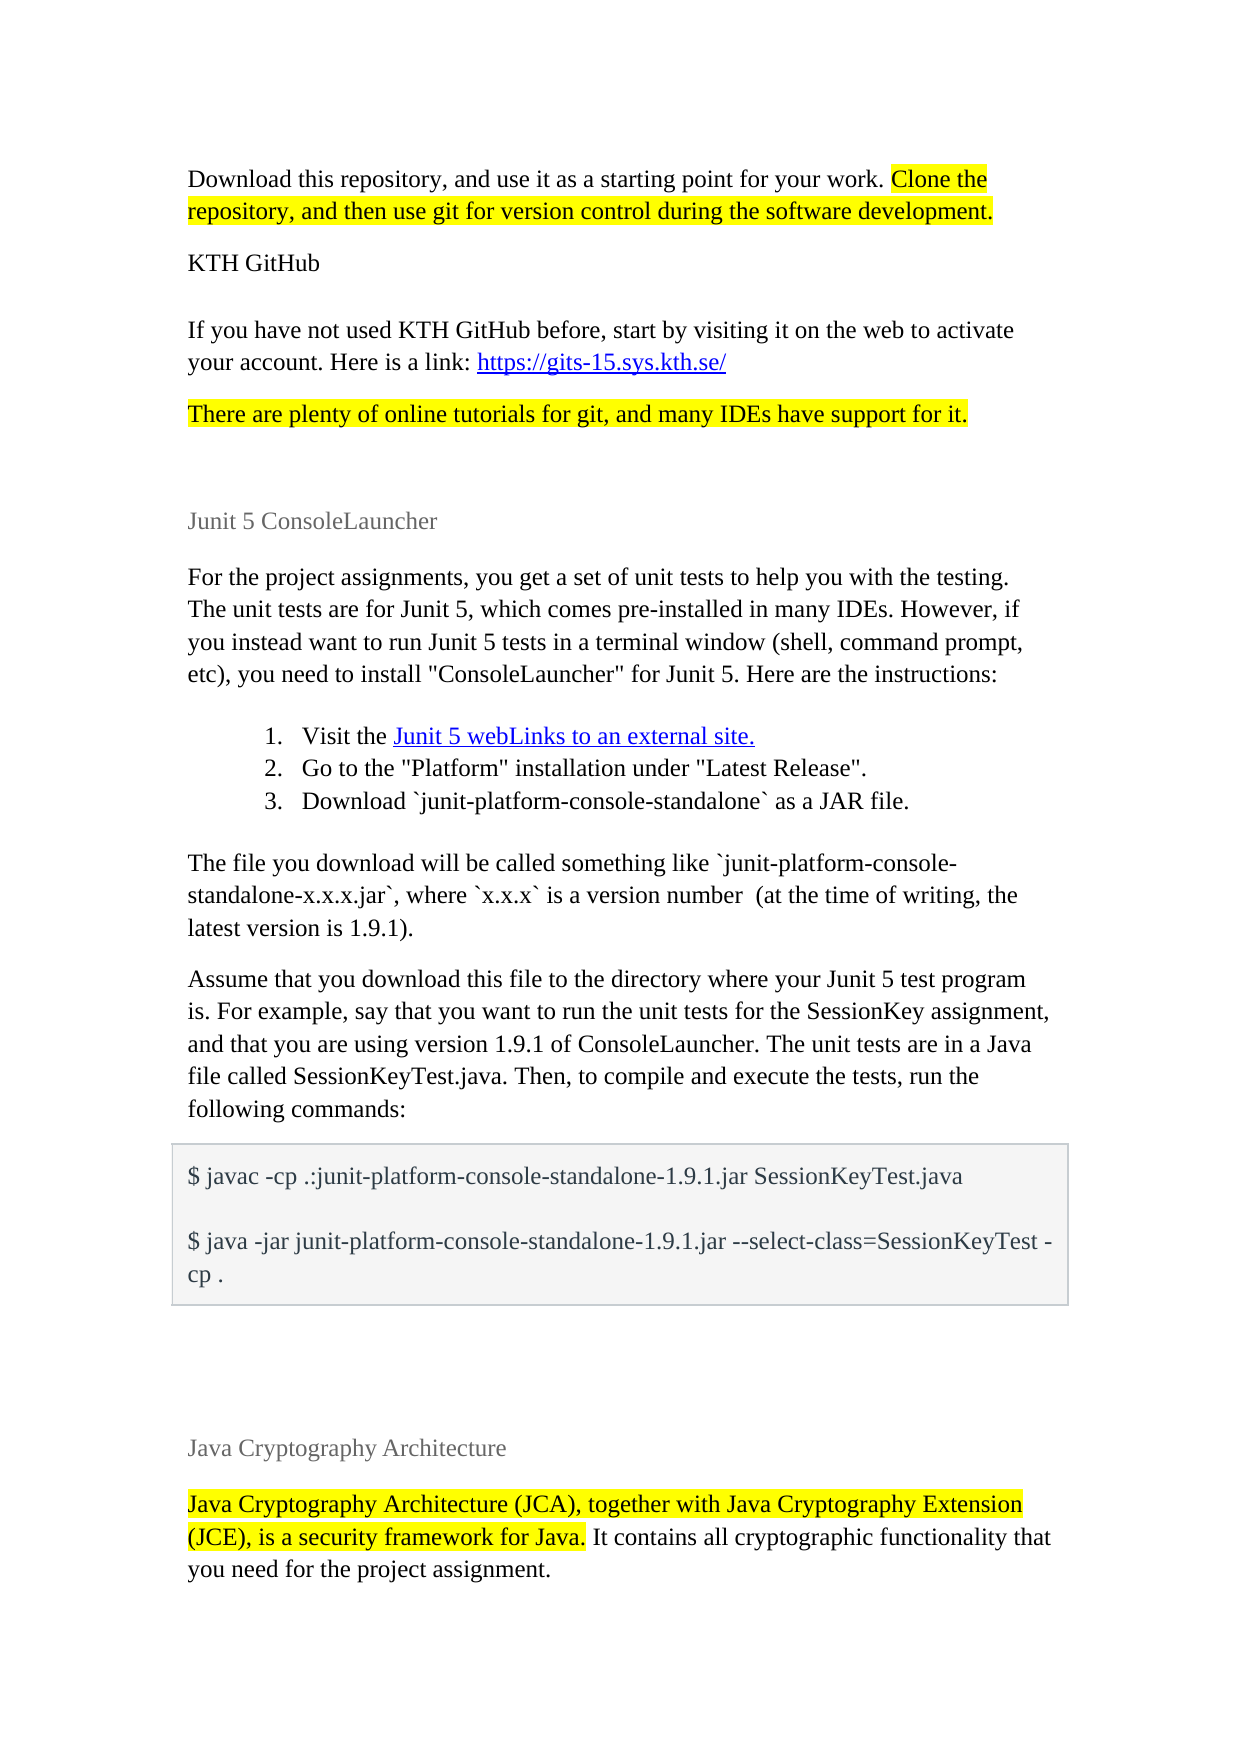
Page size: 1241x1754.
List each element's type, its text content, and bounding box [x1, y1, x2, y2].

text The file you download will be called something like `junit-platform-console-standalone-x.x.x.jar`, where `x.x.x` is a version number (at the time of writing, the latest version is 1.9.1). [187, 846, 1053, 943]
list Go to the "Platform" installation under "Latest Release". [264, 752, 1053, 784]
text If you have not used KTH GitHub before, start by visiting it on the web to activate your account. Here is a link: https://gits-15.sys.kth.se/ [187, 313, 1053, 378]
text For the project assignments, you get a set of unit tests to help you with the testing. The unit tests are for Junit 5, which comes pre-installed in many IDEs. However, if you instead want to run Junit 5 tests in a terminal window (shell, command prompt, etc), you need to install "ConsoleLauncher" for Junit 5. Here are the instructions: [187, 560, 1053, 690]
text $ javac -cp .:junit-platform-console-standalone-1.9.1.jar SessionKeyTest.java $ java -jar junit-platform-console-standalone-1.9.1.jar --select-class=SessionKeyTest -cp . [173, 1145, 1067, 1304]
subtitle KTH GitHub [187, 246, 1053, 278]
text Download this repository, and use it as a starting point for your work. Clone the repository, and then use git for version control during the software development. [187, 162, 1053, 227]
text Junit 5 ConsoleLauncher [187, 504, 1053, 536]
text Java Cryptography Architecture (JCA), together with Java Cryptography Extension (JCE), is a security framework for Java. It contains all cryptographic functionality that you need for the project assignment. [187, 1487, 1053, 1585]
text There are plenty of online tutorials for git, and many IDEs have support for it. [187, 397, 1053, 429]
list Visit the Junit 5 webLinks to an external site. [264, 719, 1053, 752]
text Java Cryptography Architecture [187, 1431, 1053, 1464]
list Download `junit-platform-console-standalone` as a JAR file. [264, 784, 1053, 817]
text Assume that you download this file to the directory where your Junit 5 test program is. For example, say that you want to run the unit tests for the SessionKey assignment, and that you are using version 1.9.1 of ConsoleLauncher. The unit tests are in a Java file called SessionKeyTest.java. Then, to compile and execute the tests, run the following commands: [187, 962, 1053, 1124]
